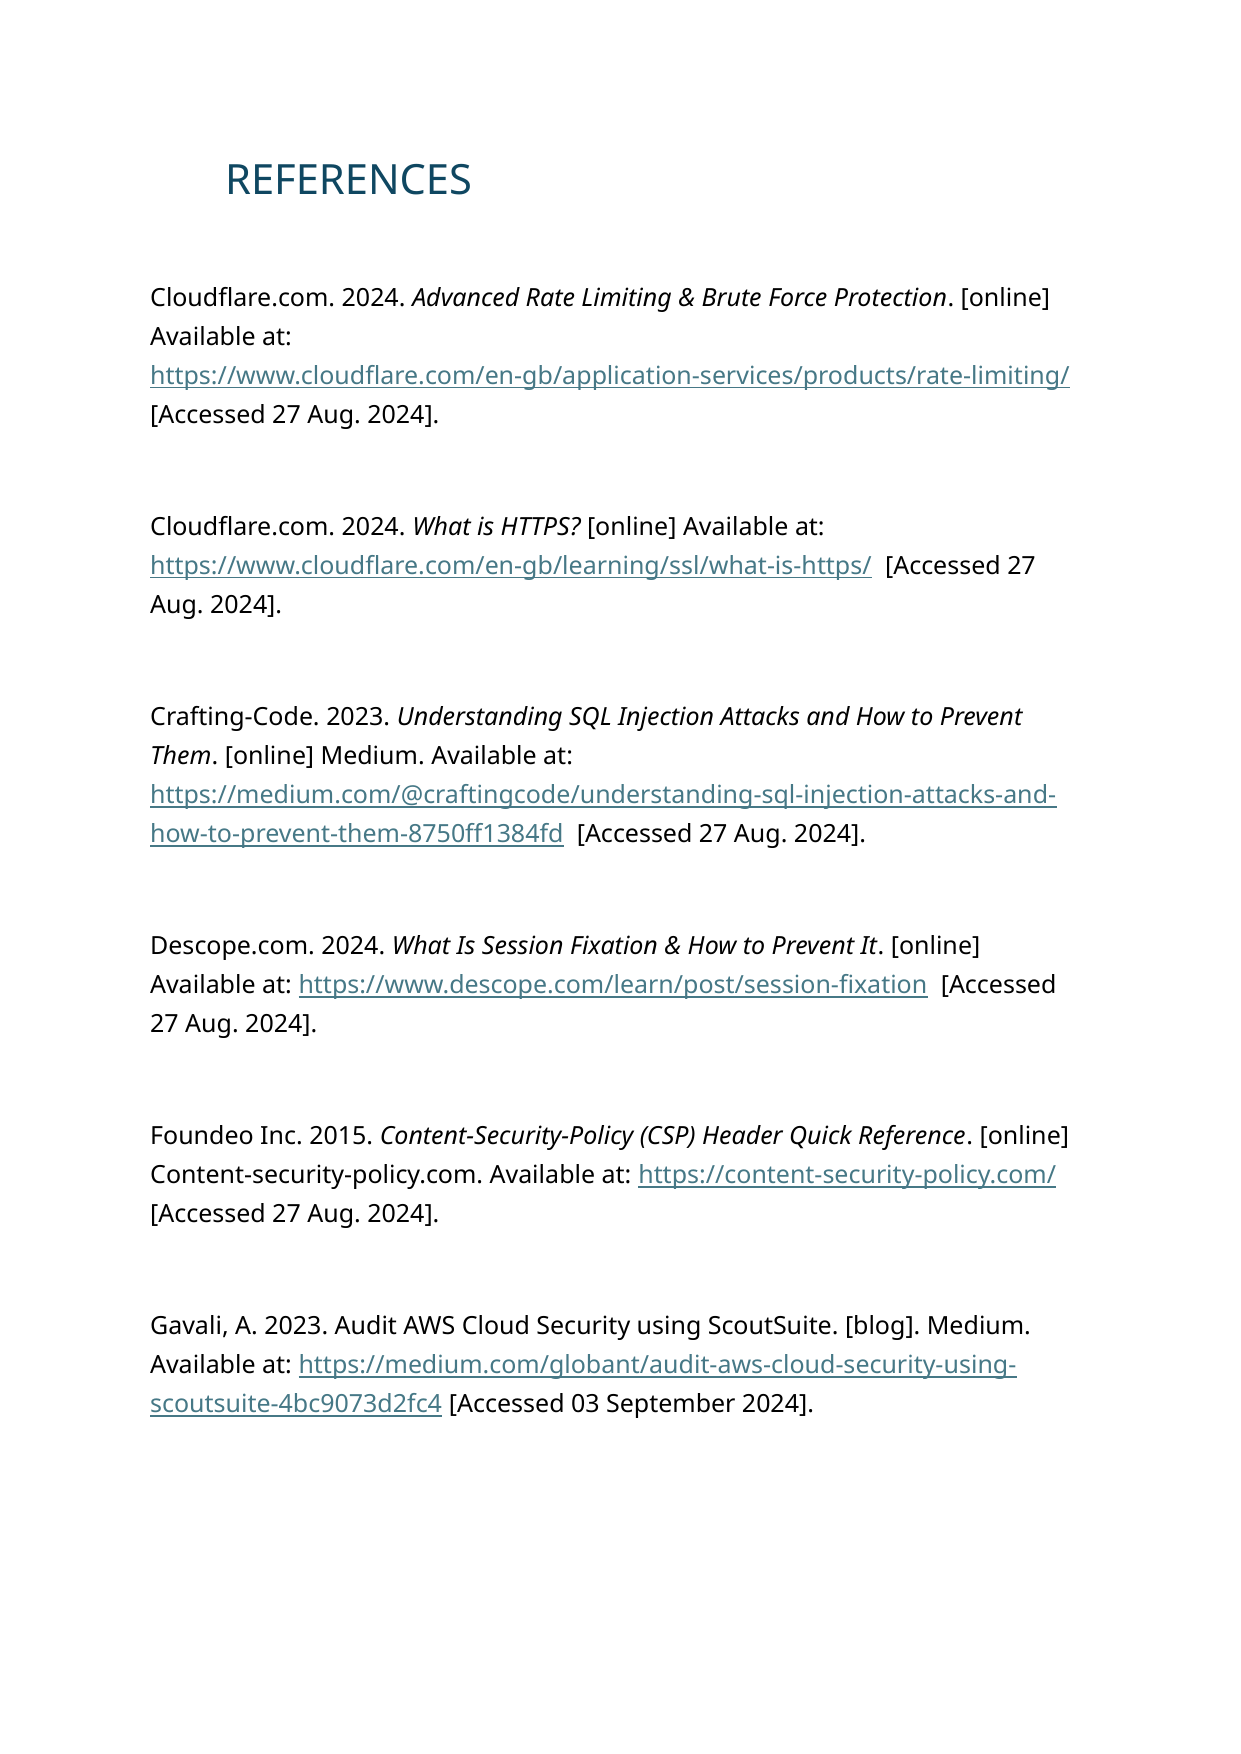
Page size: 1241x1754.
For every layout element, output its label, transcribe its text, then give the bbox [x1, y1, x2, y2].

text Crafting-Code. 2023. Understanding SQL Injection Attacks and How to Prevent Them. [online] Medium. Available at: https://medium.com/@craftingcode/understanding-sql-injection-attacks-and-how-to-prevent-them-8750ff1384fd [Accessed 27 Aug. 2024]. [150, 698, 1090, 850]
subtitle REFERENCES [150, 150, 1090, 207]
text Cloudflare.com. 2024. What is HTTPS? [online] Available at: https://www.cloudflare.com/en-gb/learning/ssl/what-is-https/ [Accessed 27 Aug. 2024]. [150, 508, 1090, 621]
text Foundeo Inc. 2015. Content-Security-Policy (CSP) Header Quick Reference. [online] Content-security-policy.com. Available at: https://content-security-policy.com/ [Accessed 27 Aug. 2024]. [150, 1118, 1090, 1230]
text Descope.com. 2024. What Is Session Fixation & How to Prevent It. [online] Available at: https://www.descope.com/learn/post/session-fixation [Accessed 27 Aug. 2024]. [150, 928, 1090, 1040]
text Gavali, A. 2023. Audit AWS Cloud Security using ScoutSuite. [blog]. Medium. Available at: https://medium.com/globant/audit-aws-cloud-security-using-scoutsuite-4bc9073d2fc4 [Accessed 03 September 2024]. [150, 1308, 1090, 1420]
text Cloudflare.com. 2024. Advanced Rate Limiting & Brute Force Protection. [online] Available at: https://www.cloudflare.com/en-gb/application-services/products/rate-limiting/ [Accessed 27 Aug. 2024]. [150, 279, 1090, 431]
